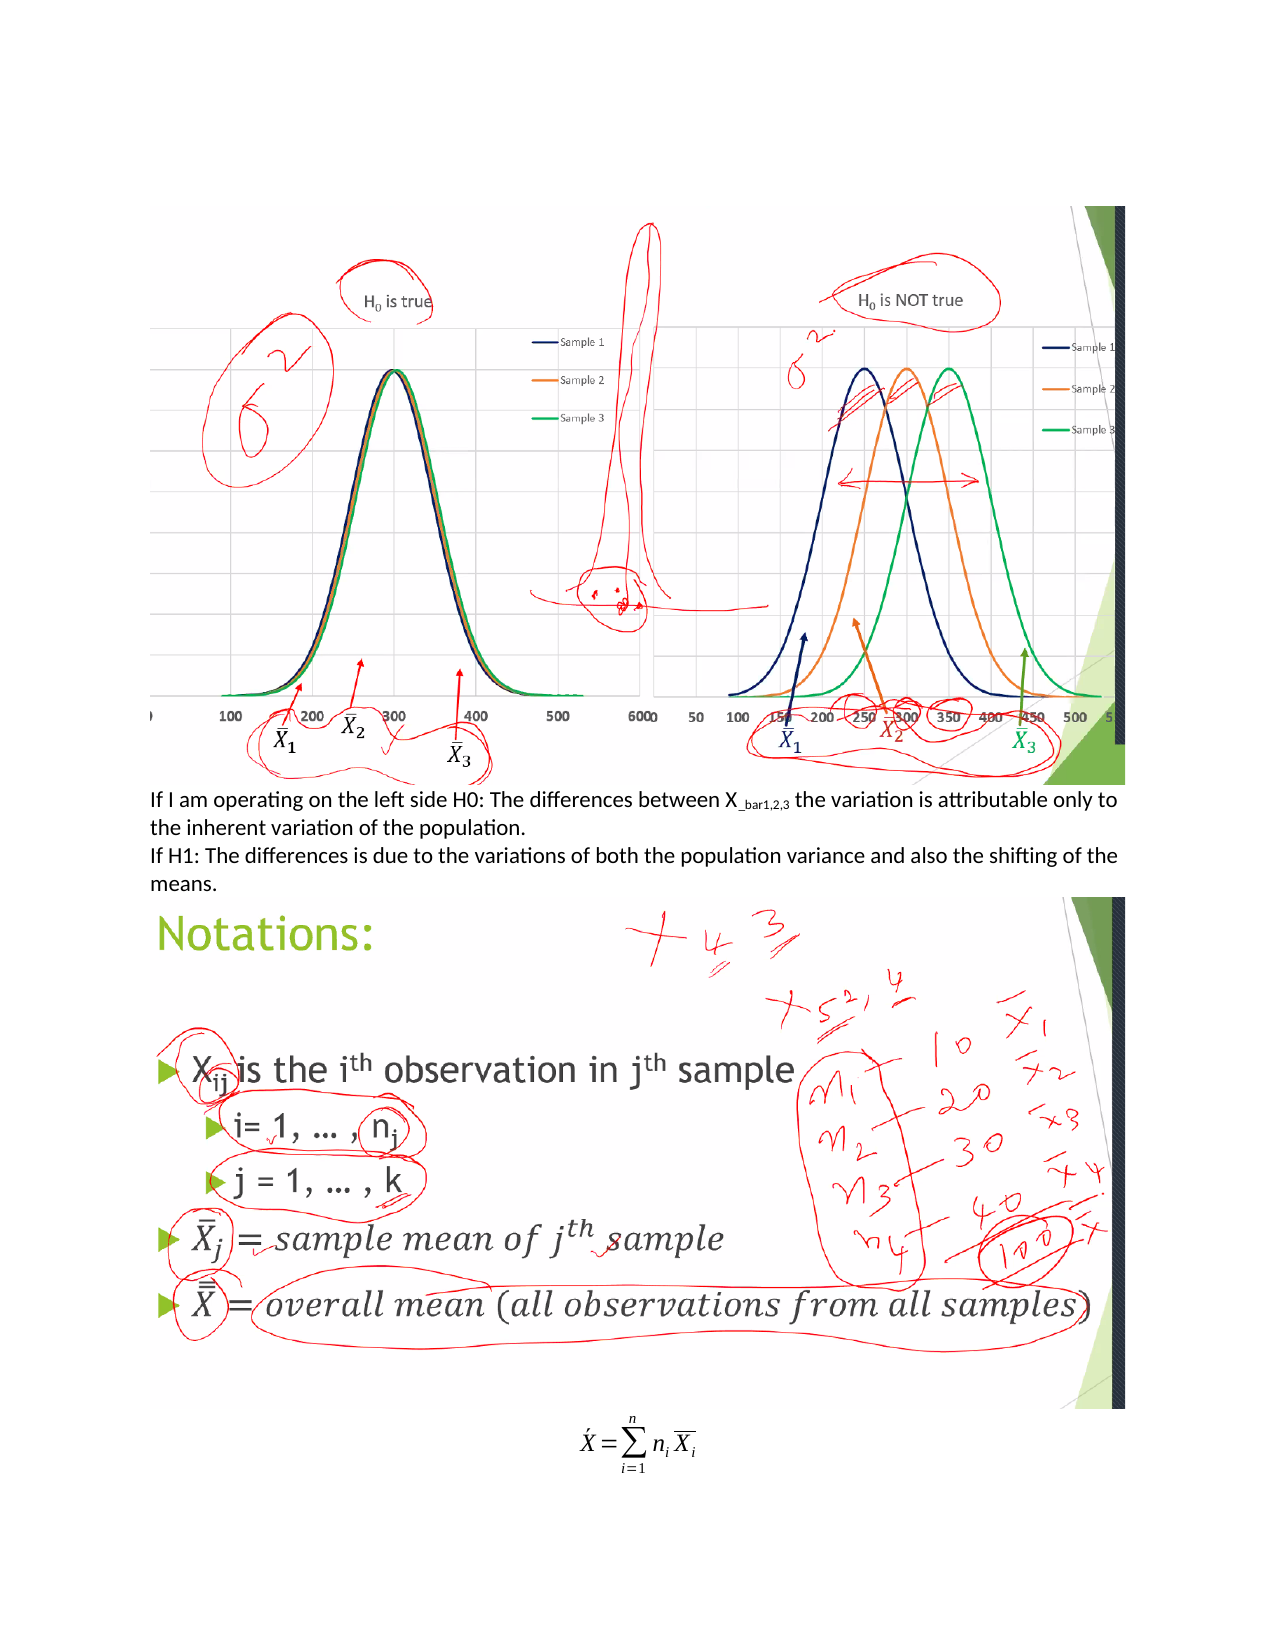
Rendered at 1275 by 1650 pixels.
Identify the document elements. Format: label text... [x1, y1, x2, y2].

text If H1: The differences is due to the variations of both the population variance and also the shifting of the means. [150, 841, 1125, 897]
picture [150, 206, 1125, 785]
picture [150, 897, 1125, 1409]
text If I am operating on the left side H0: The differences between X_bar1,2,3 the variation is attributable only to the inherent variation of the population. [150, 785, 1125, 841]
